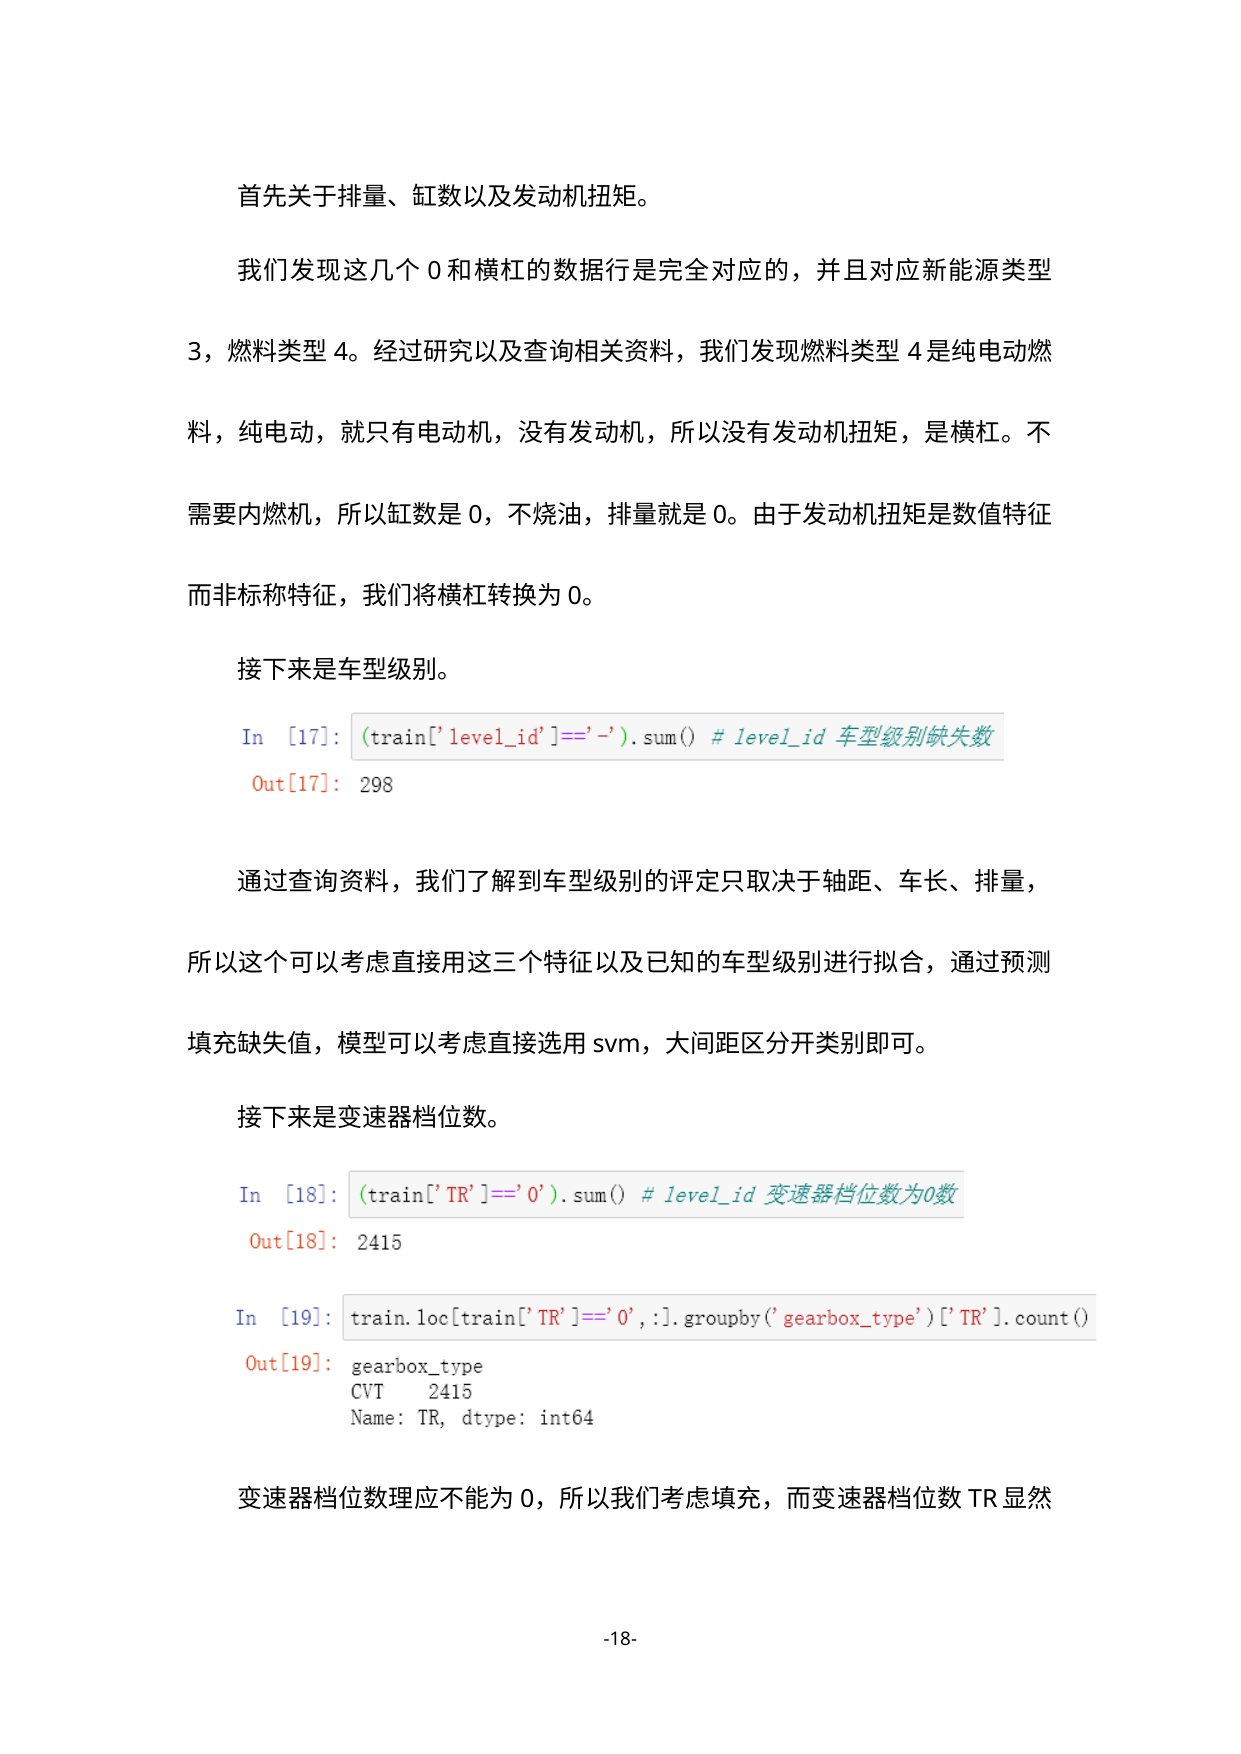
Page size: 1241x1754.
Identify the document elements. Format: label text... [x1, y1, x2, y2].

picture [231, 709, 1004, 820]
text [187, 1464, 1053, 1529]
picture [231, 1157, 964, 1271]
text 首先关于排量、缸数以及发动机扭矩。 [187, 162, 1053, 227]
text 通过查询资料，我们了解到车型级别的评定只取决于轴距、车长、排量，所以这个可以考虑直接用这三个特征以及已知的车型级别进行拟合，通过预测填充缺失值，模型可以考虑直接选用svm，大间距区分开类别即可。 [187, 847, 1053, 1074]
text 接下来是车型级别。 [187, 635, 1053, 700]
text 接下来是变速器档位数。 [187, 1083, 1053, 1148]
picture [231, 1294, 1097, 1448]
text 我们发现这几个0和横杠的数据行是完全对应的，并且对应新能源类型 3，燃料类型 4。经过研究以及查询相关资料，我们发现燃料类型4是纯电动燃料，纯电动，就只有电动机，没有发动机，所以没有发动机扭矩，是横杠。不需要内燃机，所以缸数是0，不烧油，排量就是0。由于发动机扭矩是数值特征而非标称特征，我们将横杠转换为0。 [187, 236, 1053, 626]
